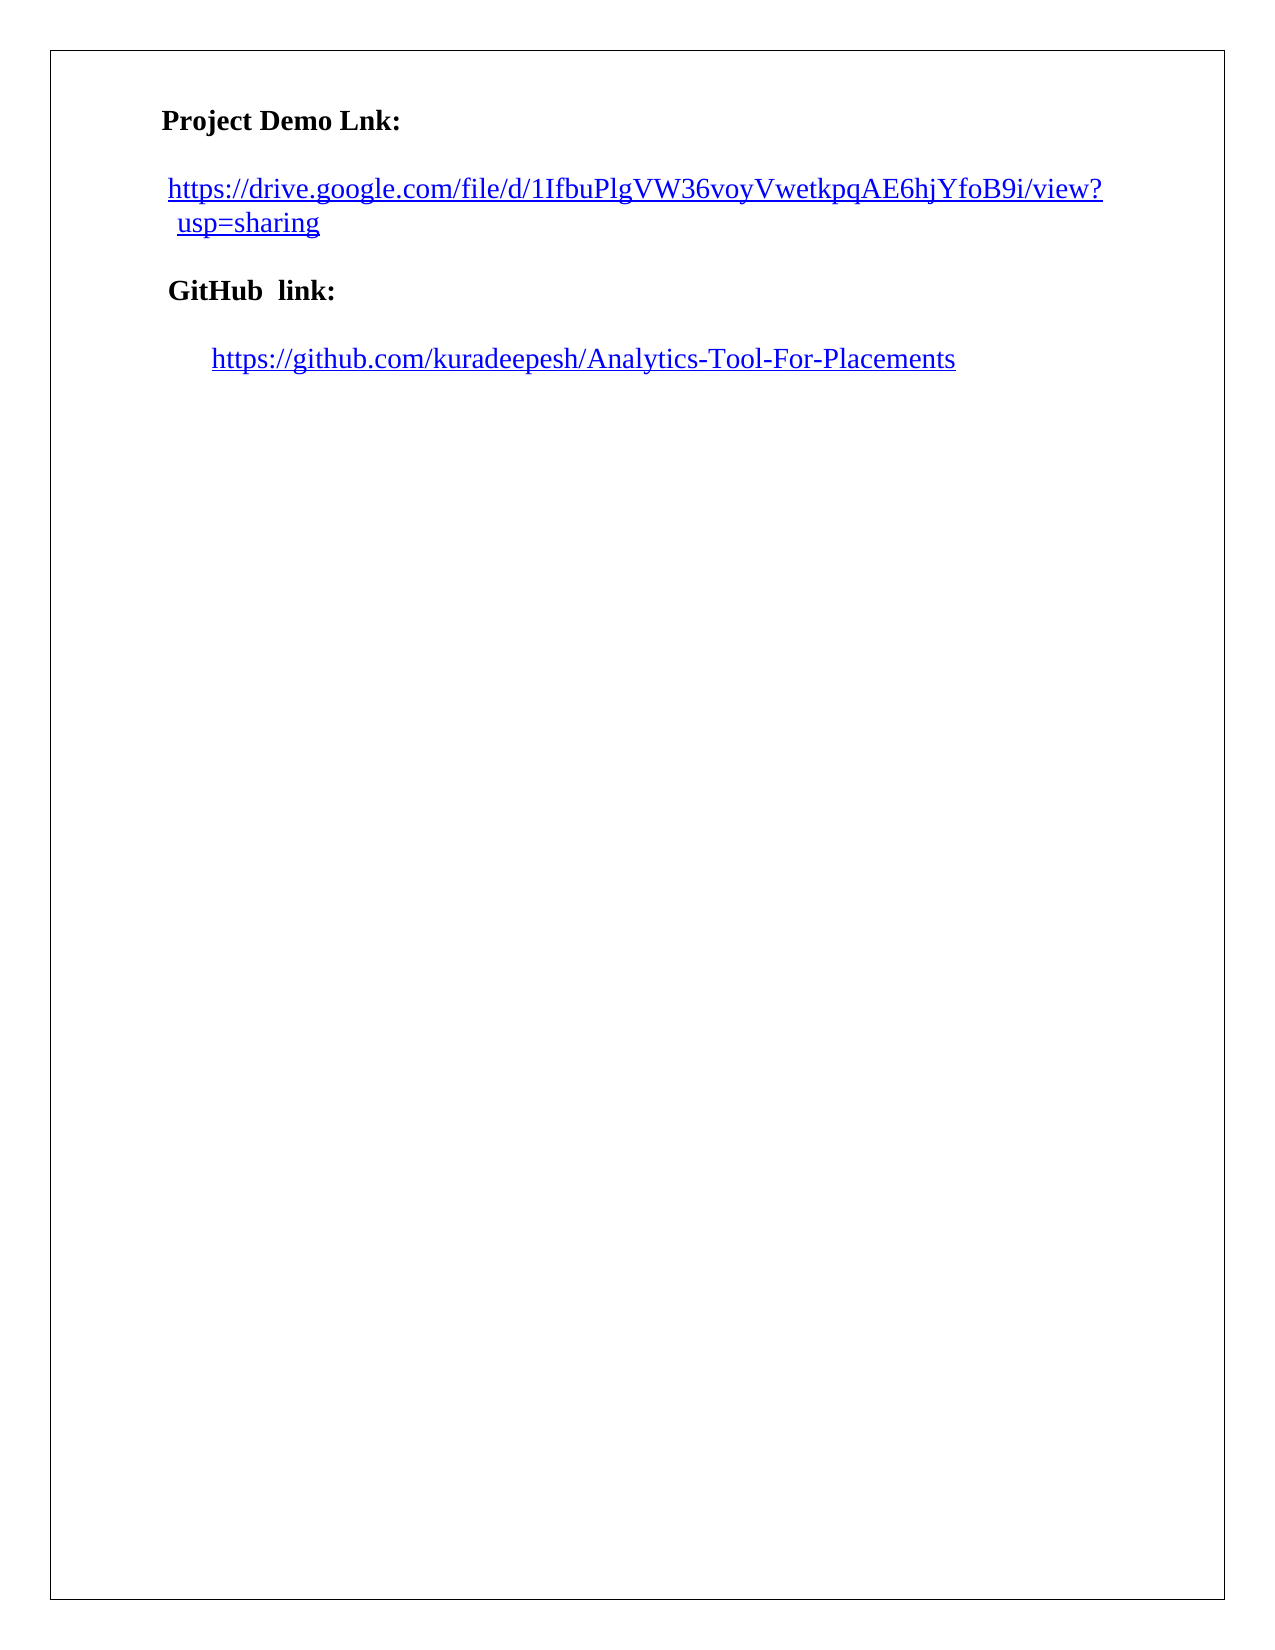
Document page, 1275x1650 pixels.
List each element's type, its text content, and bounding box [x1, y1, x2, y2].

text GitHub link: [168, 273, 1161, 306]
text Project Demo Lnk: [139, 103, 1161, 137]
text https://github.com/kuradeepesh/Analytics-Tool-For-Placements [168, 341, 1161, 374]
text https://drive.google.com/file/d/1IfbuPlgVW36voyVwetkpqAE6hjYfoB9i/view?usp=sharing [168, 171, 1161, 238]
